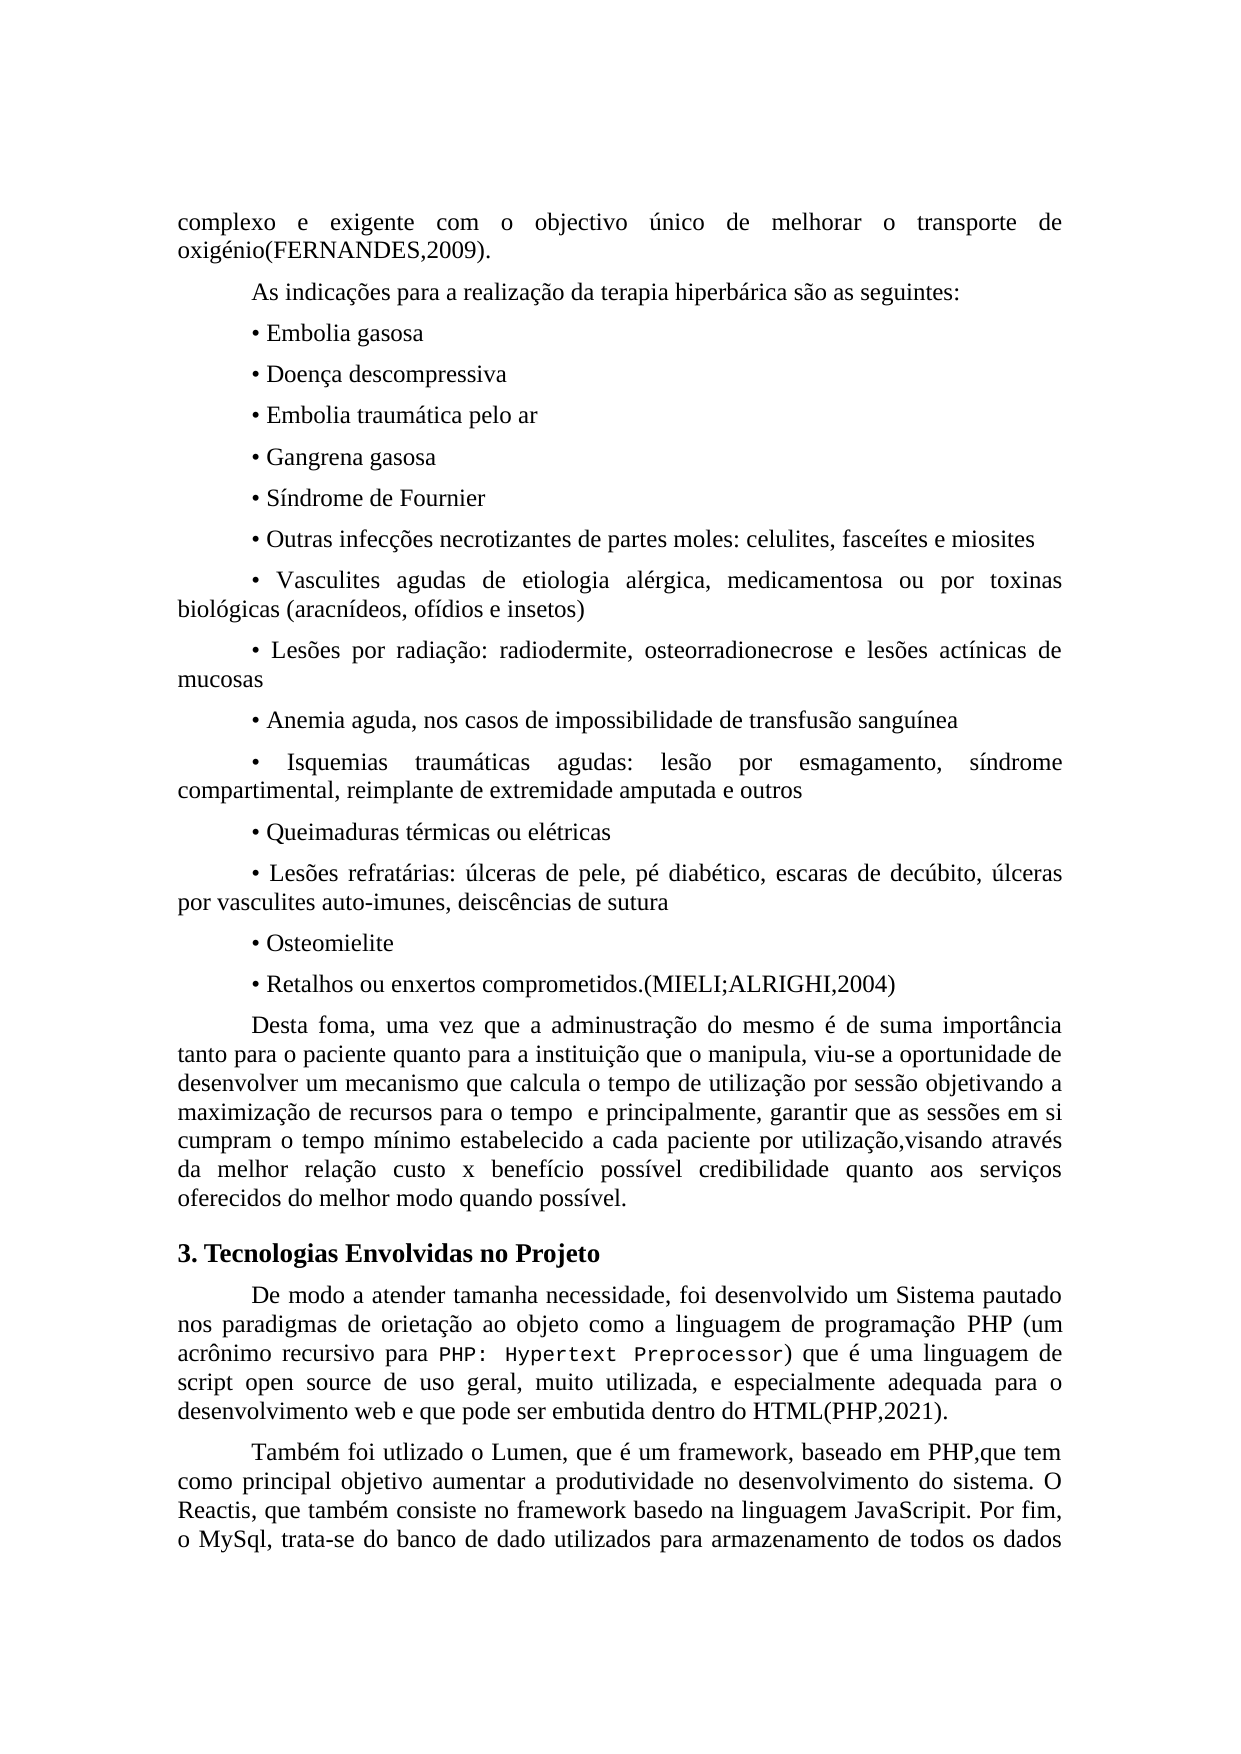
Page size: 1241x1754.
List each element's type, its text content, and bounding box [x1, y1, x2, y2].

text • Doença descompressiva [177, 359, 1063, 388]
subtitle 3. Tecnologias Envolvidas no Projeto [177, 1237, 1063, 1268]
text As indicações para a realização da terapia hiperbárica são as seguintes: [177, 277, 1063, 306]
text • Outras infecções necrotizantes de partes moles: celulites, fasceítes e miosites [177, 524, 1063, 553]
text • Síndrome de Fournier [177, 483, 1063, 512]
text • Embolia gasosa [177, 318, 1063, 347]
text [177, 1437, 1063, 1552]
text • Lesões por radiação: radiodermite, osteorradionecrose e lesões actínicas de mucosas [177, 636, 1063, 693]
text • Osteomielite [177, 928, 1063, 957]
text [177, 207, 1063, 264]
text De modo a atender tamanha necessidade, foi desenvolvido um Sistema pautado nos paradigmas de orietação ao objeto como a linguagem de programação PHP (um acrônimo recursivo para PHP: Hypertext Preprocessor) que é uma linguagem de script open source de uso geral, muito utilizada, e especialmente adequada para o desenvolvimento web e que pode ser embutida dentro do HTML(PHP,2021). [177, 1280, 1063, 1425]
text Desta foma, uma vez que a adminustração do mesmo é de suma importância tanto para o paciente quanto para a instituição que o manipula, viu-se a oportunidade de desenvolver um mecanismo que calcula o tempo de utilização por sessão objetivando a maximização de recursos para o tempo e principalmente, garantir que as sessões em si cumpram o tempo mínimo estabelecido a cada paciente por utilização,visando através da melhor relação custo x benefício possível credibilidade quanto aos serviços oferecidos do melhor modo quando possível. [177, 1011, 1063, 1212]
text • Vasculites agudas de etiologia alérgica, medicamentosa ou por toxinas biológicas (aracnídeos, ofídios e insetos) [177, 566, 1063, 623]
text • Gangrena gasosa [177, 442, 1063, 471]
text • Retalhos ou enxertos comprometidos.(MIELI;ALRIGHI,2004) [177, 969, 1063, 998]
text • Embolia traumática pelo ar [177, 401, 1063, 429]
text • Queimaduras térmicas ou elétricas [177, 817, 1063, 846]
text • Anemia aguda, nos casos de impossibilidade de transfusão sanguínea [177, 706, 1063, 734]
text • Lesões refratárias: úlceras de pele, pé diabético, escaras de decúbito, úlceras por vasculites auto-imunes, deiscências de sutura [177, 858, 1063, 916]
text • Isquemias traumáticas agudas: lesão por esmagamento, síndrome compartimental, reimplante de extremidade amputada e outros [177, 747, 1063, 804]
